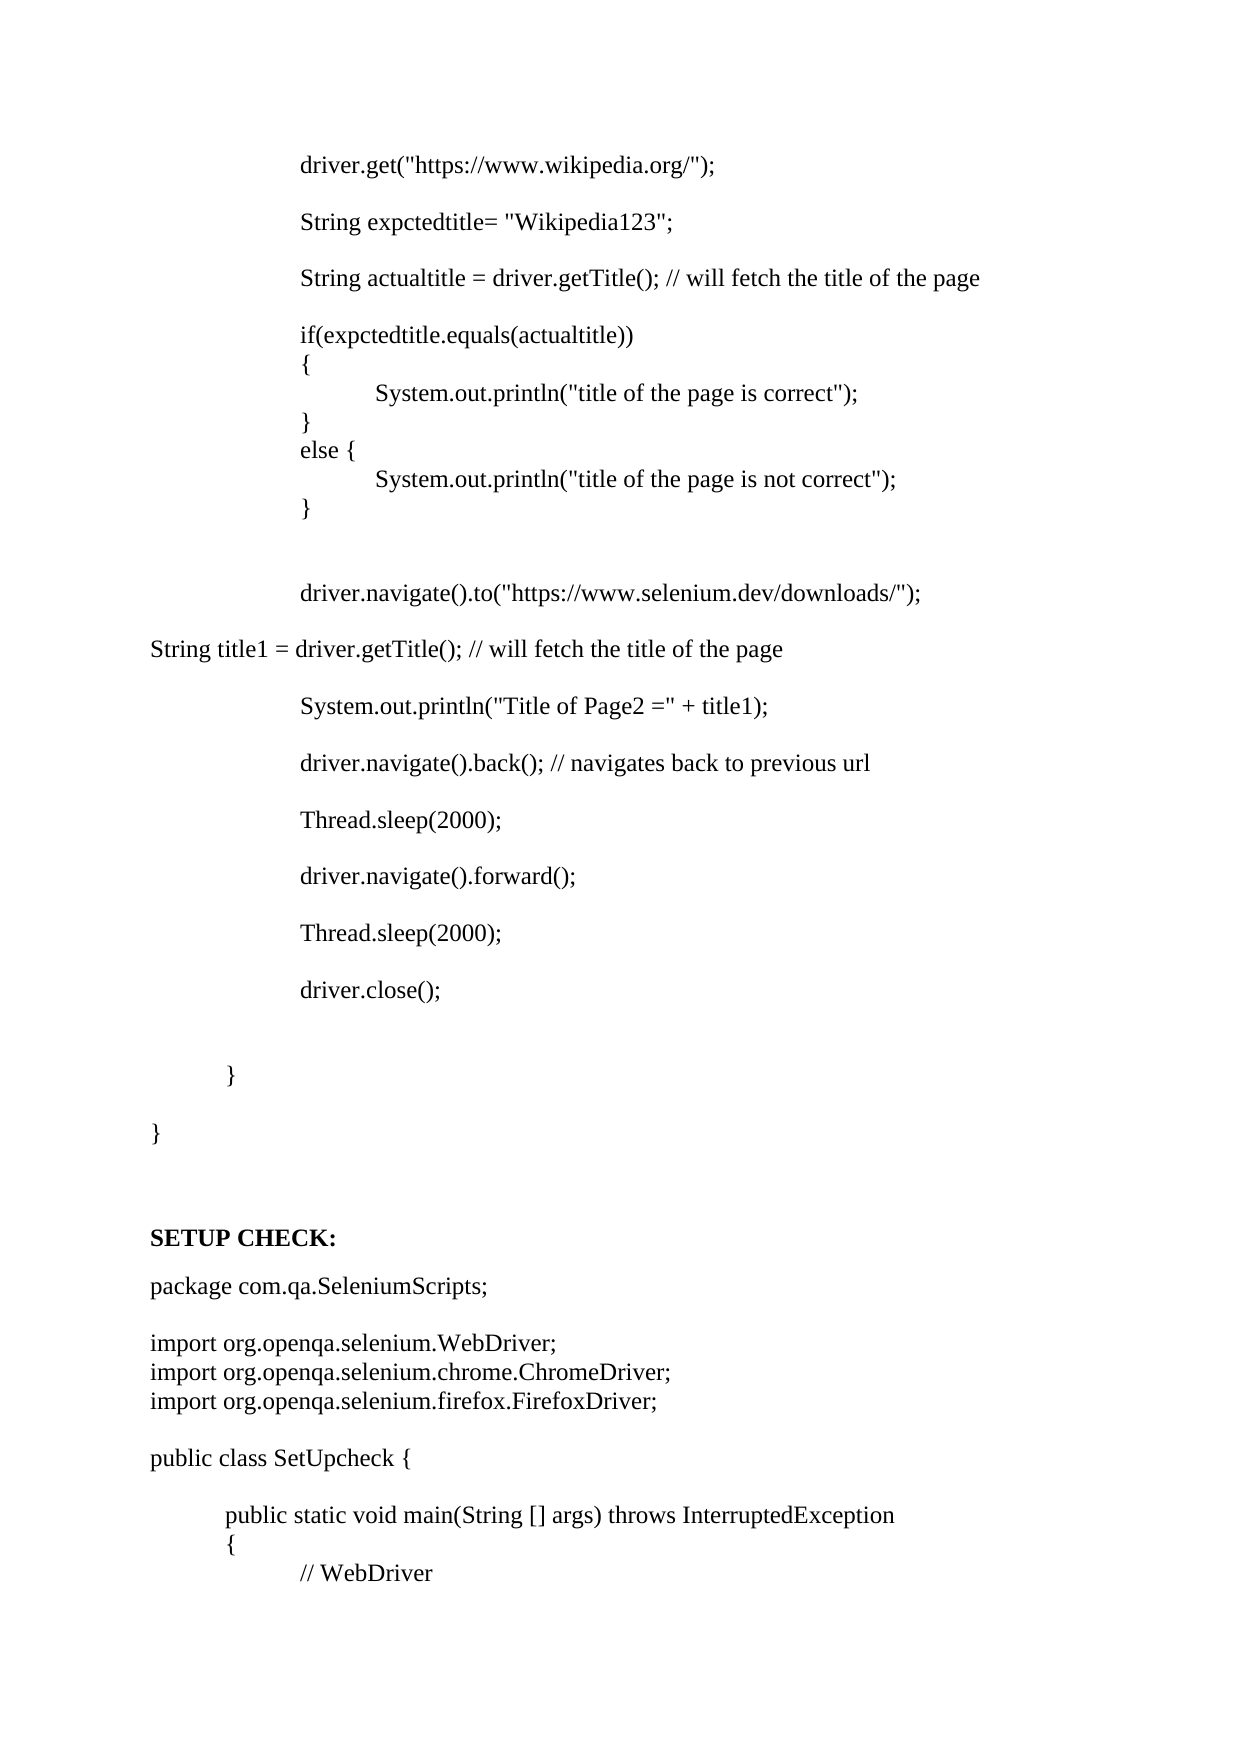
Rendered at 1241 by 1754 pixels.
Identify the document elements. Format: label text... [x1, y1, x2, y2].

text driver.close(); [150, 975, 1090, 1004]
text import org.openqa.selenium.WebDriver; [150, 1328, 1090, 1357]
text driver.navigate().forward(); [150, 861, 1090, 890]
text } [150, 1061, 1090, 1089]
text public class SetUpcheck { [150, 1443, 1090, 1472]
text driver.navigate().to("https://www.selenium.dev/downloads/"); [150, 578, 1090, 606]
text { [150, 349, 1090, 378]
text public static void main(String [] args) throws InterruptedException [150, 1500, 1090, 1529]
text Thread.sleep(2000); [150, 805, 1090, 833]
text package com.qa.SeleniumScripts; [150, 1271, 1090, 1300]
text String actualtitle = driver.getTitle(); // will fetch the title of the page [150, 263, 1090, 292]
text String expctedtitle= "Wikipedia123"; [150, 207, 1090, 236]
text SETUP CHECK: [150, 1223, 1090, 1252]
text driver.navigate().back(); // navigates back to previous url [150, 748, 1090, 777]
text else { [150, 435, 1090, 464]
text if(expctedtitle.equals(actualtitle)) [150, 320, 1090, 349]
text System.out.println("Title of Page2 =" + title1); [150, 691, 1090, 720]
text } [150, 493, 1090, 522]
text driver.get("https://www.wikipedia.org/"); [150, 150, 1090, 179]
text System.out.println("title of the page is not correct"); [150, 464, 1090, 493]
text Thread.sleep(2000); [150, 918, 1090, 947]
text import org.openqa.selenium.chrome.ChromeDriver; [150, 1357, 1090, 1386]
text import org.openqa.selenium.firefox.FirefoxDriver; [150, 1386, 1090, 1415]
text { [150, 1529, 1090, 1558]
text } [150, 1118, 1090, 1147]
text System.out.println("title of the page is correct"); [150, 378, 1090, 407]
text } [150, 407, 1090, 435]
text // WebDriver [150, 1558, 1090, 1586]
text String title1 = driver.getTitle(); // will fetch the title of the page [150, 634, 1090, 663]
